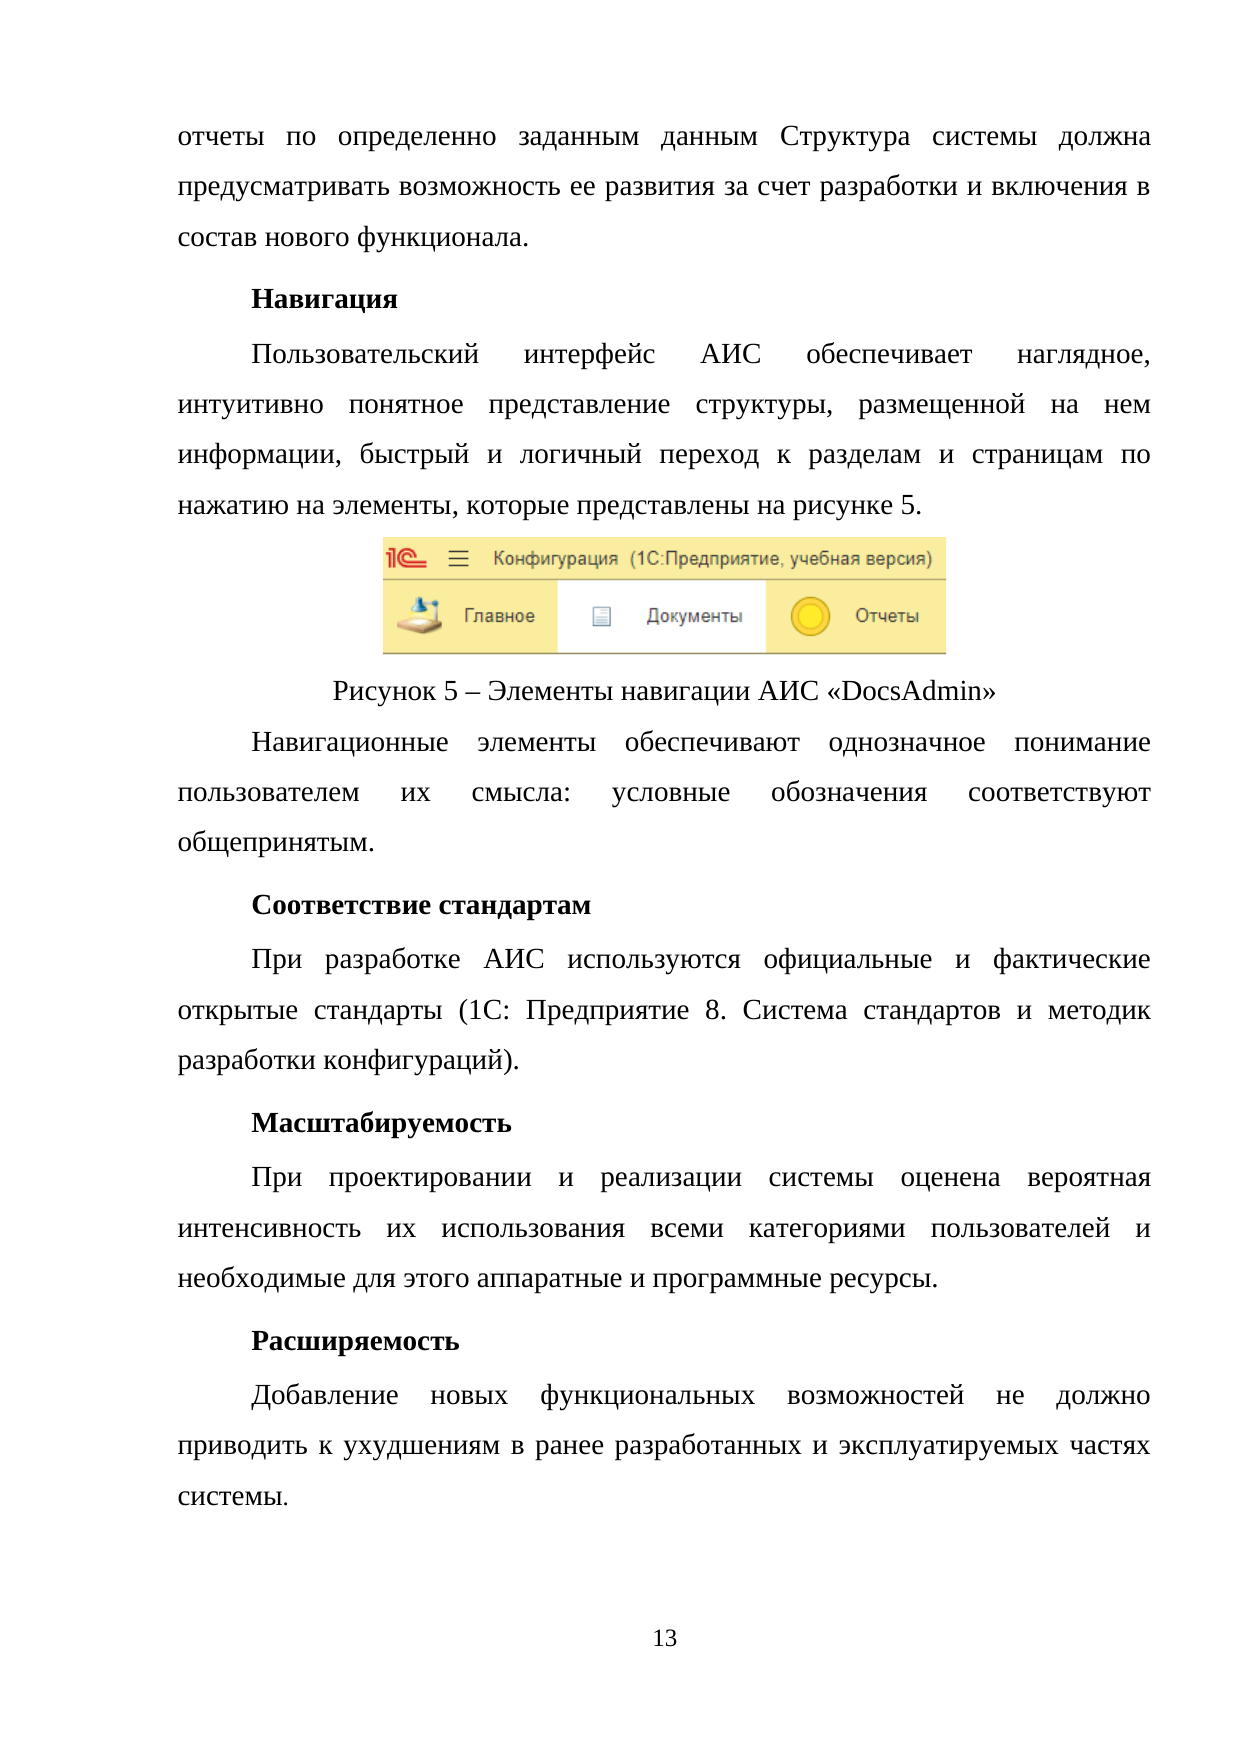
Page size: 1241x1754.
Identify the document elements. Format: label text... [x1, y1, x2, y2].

picture [382, 537, 947, 659]
text Навигационные элементы обеспечивают однозначное понимание пользователем их смысла: условные обозначения соответствуют общепринятым. [177, 724, 1152, 858]
text Масштабируемость [177, 1105, 1152, 1138]
text При проектировании и реализации системы оценена вероятная интенсивность их использования всеми категориями пользователей и необходимые для этого аппаратные и программные ресурсы. [177, 1159, 1152, 1293]
text Рисунок 5 – Элементы навигации АИС «DocsAdmin» [177, 673, 1152, 707]
text Соответствие стандартам [177, 887, 1152, 921]
text При разработке АИС используются официальные и фактические открытые стандарты (1С: Предприятие 8. Система стандартов и методик разработки конфигураций). [177, 942, 1152, 1076]
text Навигация [177, 282, 1152, 315]
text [177, 118, 1152, 252]
text Пользовательский интерфейс АИС обеспечивает наглядное, интуитивно понятное представление структуры, размещенной на нем информации, быстрый и логичный переход к разделам и страницам по нажатию на элементы, которые представлены на рисунке 5. [177, 336, 1152, 520]
text Добавление новых функциональных возможностей не должно приводить к ухудшениям в ранее разработанных и эксплуатируемых частях системы. [177, 1377, 1152, 1511]
text Расширяемость [177, 1323, 1152, 1356]
